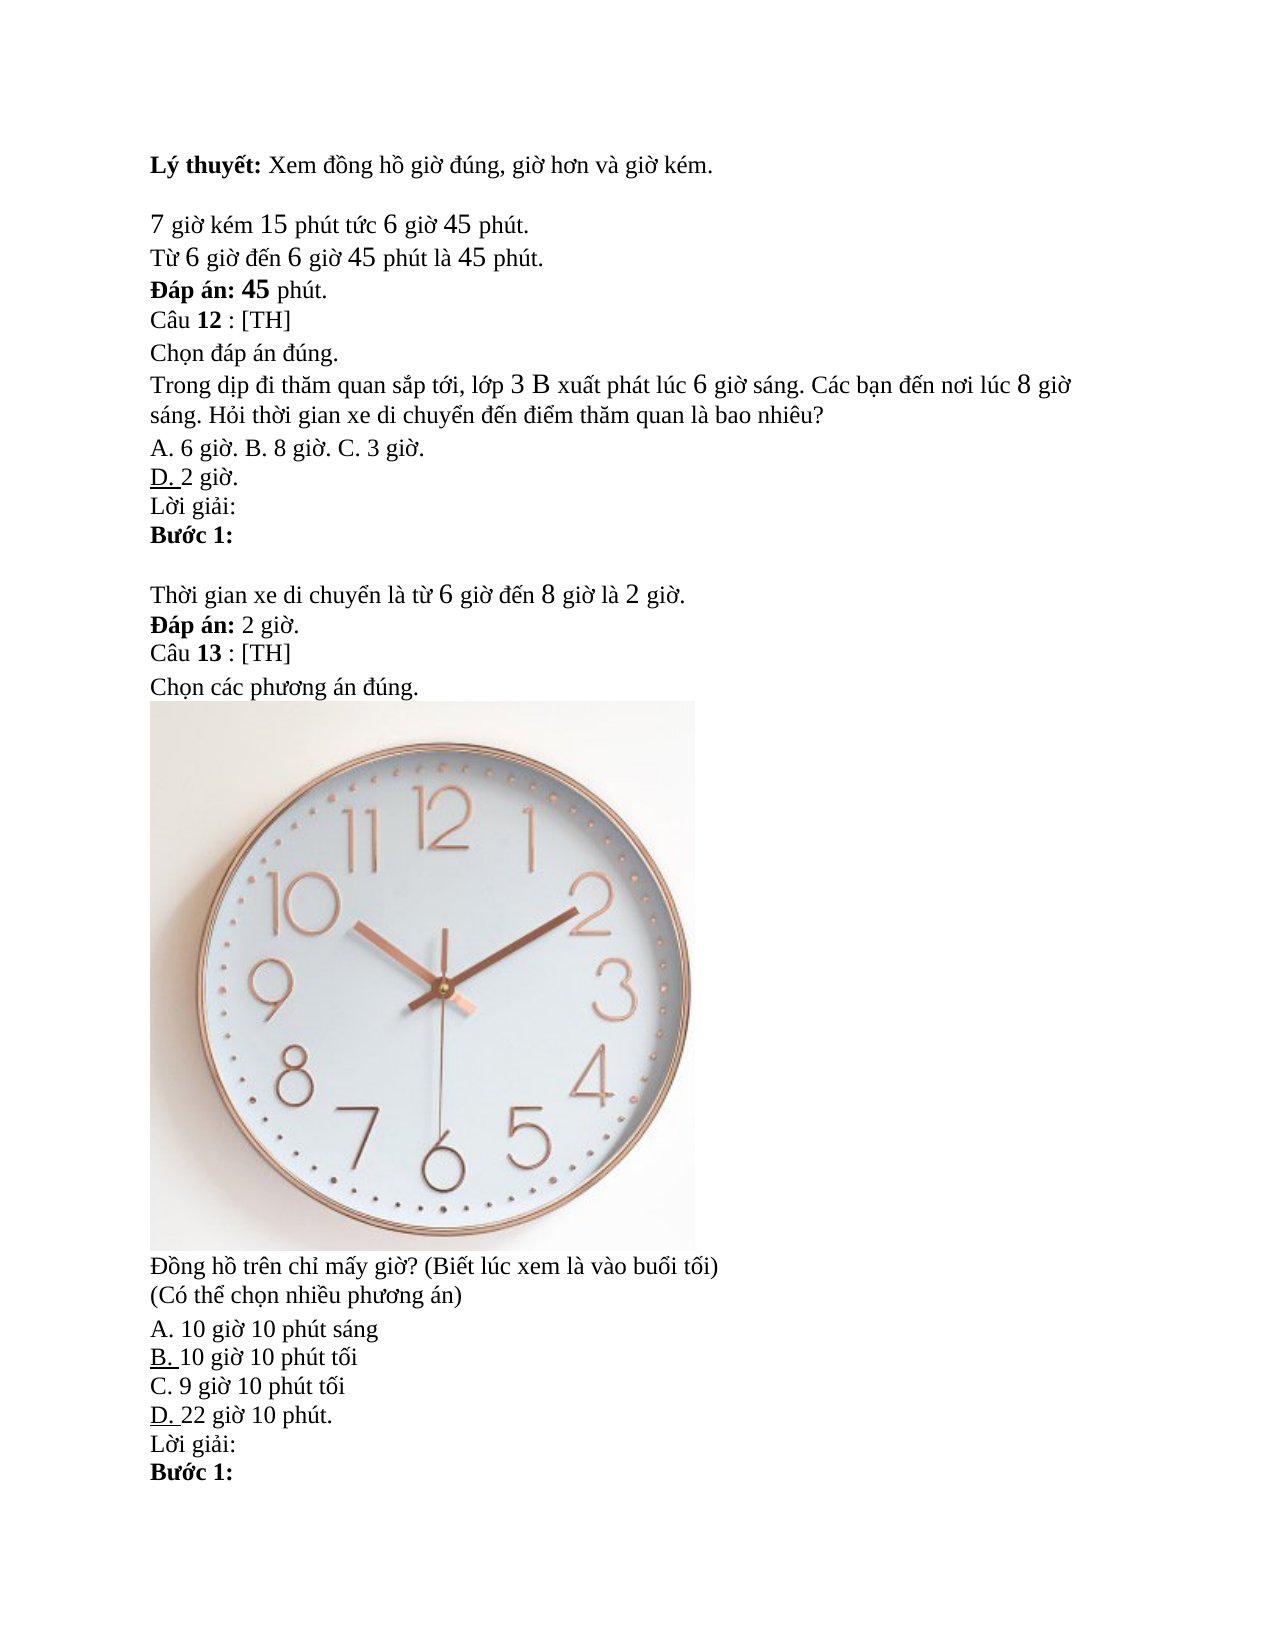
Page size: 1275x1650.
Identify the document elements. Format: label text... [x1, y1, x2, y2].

text Lời giải: [150, 1429, 1125, 1457]
text Lý thuyết: Xem đồng hồ giờ đúng, giờ hơn và giờ kém. 7 giờ kém 15 phút tức 6 giờ 45 phút. Từ 6 giờ đến 6 giờ 45 phút là 45 phút. Đáp án: 45 phút. [150, 150, 1125, 305]
text Bước 1: [150, 1457, 1125, 1486]
text B. 10 giờ 10 phút tối [150, 1342, 1125, 1371]
text Bước 1: [150, 520, 1125, 548]
text Lời giải: [150, 491, 1125, 520]
text A. 10 giờ 10 phút sáng [150, 1314, 1125, 1342]
text Thời gian xe di chuyển là từ 6 giờ đến 8 giờ là 2 giờ. Đáp án: 2 giờ. [150, 548, 1125, 638]
text C. 9 giờ 10 phút tối [150, 1371, 1125, 1400]
text A. 6 giờ. B. 8 giờ. C. 3 giờ. [150, 433, 1125, 462]
text Câu 12 : [TH] [150, 305, 1125, 333]
picture [150, 701, 696, 1251]
text D. 22 giờ 10 phút. [150, 1400, 1125, 1429]
text Câu 13 : [TH] [150, 638, 1125, 667]
text D. 2 giờ. [150, 462, 1125, 491]
text Chọn đáp án đúng. Trong dịp đi thăm quan sắp tới, lớp 3 B xuất phát lúc 6 giờ sáng. Các bạn đến nơi lúc 8 giờ sáng. Hỏi thời gian xe di chuyển đến điểm thăm quan là bao nhiêu? [150, 338, 1125, 428]
